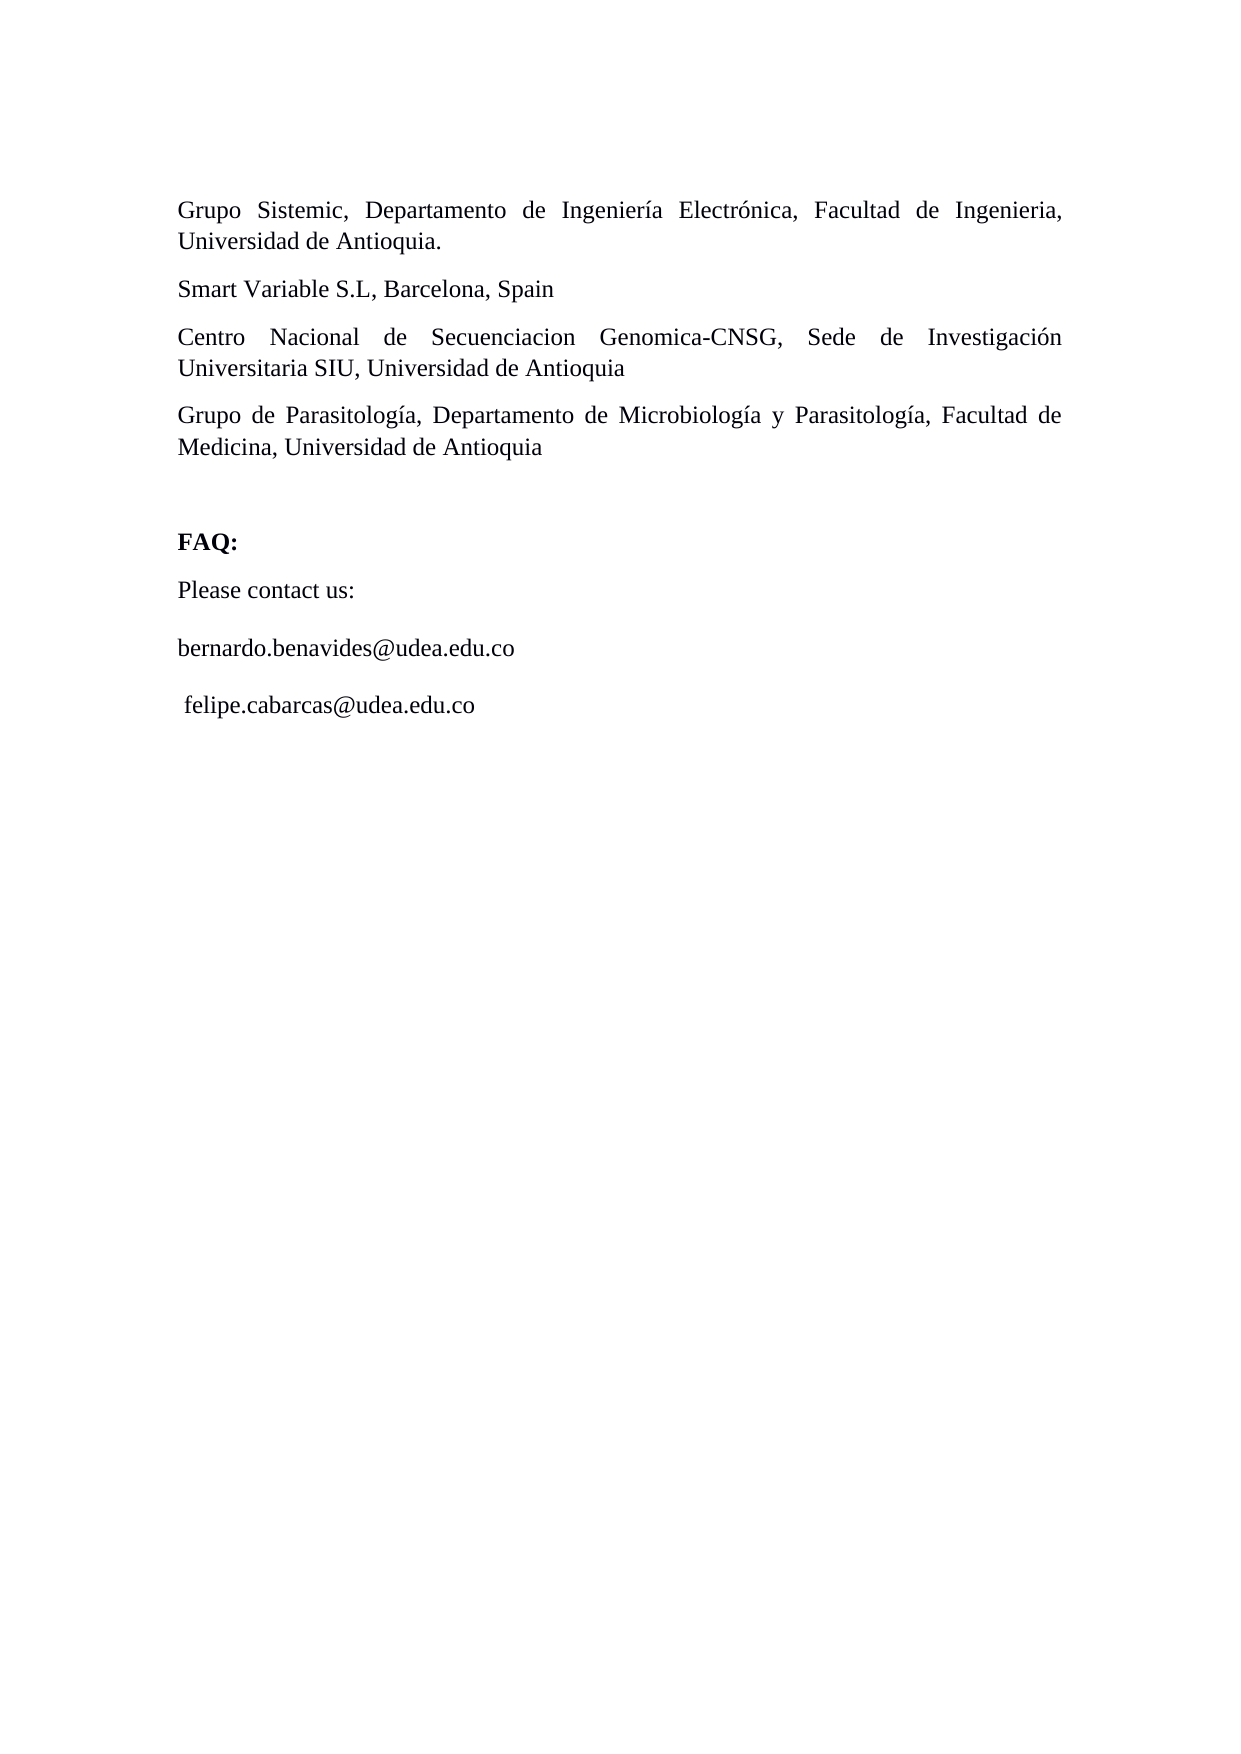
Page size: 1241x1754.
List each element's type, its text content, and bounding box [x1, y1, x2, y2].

text Smart Variable S.L, Barcelona, Spain [177, 274, 1063, 303]
text FAQ: [177, 527, 1063, 556]
text Grupo Sistemic, Departamento de Ingeniería Electrónica, Facultad de Ingenieria, Universidad de Antioquia. [177, 195, 1063, 255]
text bernardo.benavides@udea.edu.co [177, 633, 1063, 661]
text felipe.cabarcas@udea.edu.co [177, 691, 1063, 719]
text Please contact us: [177, 575, 1063, 603]
text Centro Nacional de Secuenciacion Genomica-CNSG, Sede de Investigación Universitaria SIU, Universidad de Antioquia [177, 322, 1063, 382]
text Grupo de Parasitología, Departamento de Microbiología y Parasitología, Facultad de Medicina, Universidad de Antioquia [177, 401, 1063, 460]
